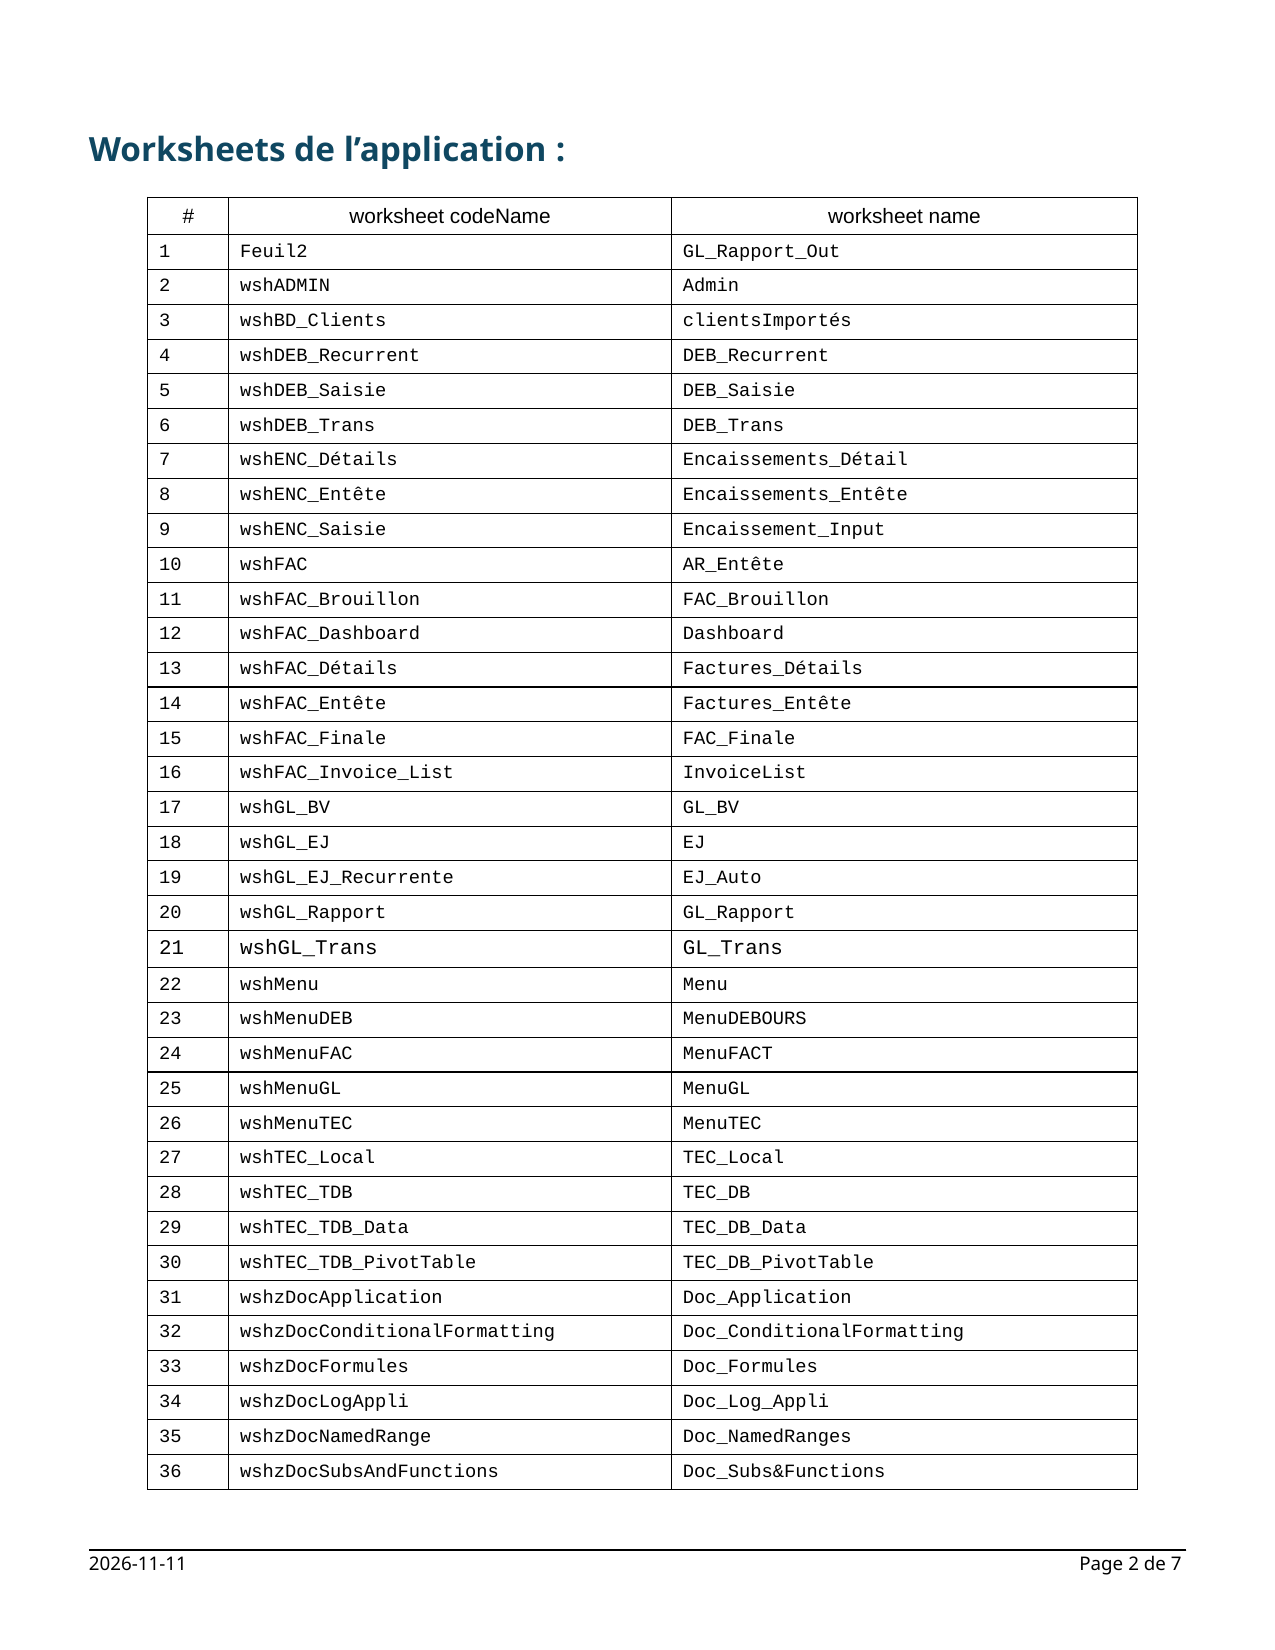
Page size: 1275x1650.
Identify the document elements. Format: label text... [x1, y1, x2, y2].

table_cell FAC_Finale [672, 722, 1137, 756]
table_cell wshGL_Trans [229, 931, 671, 967]
table_cell wshTEC_TDB [229, 1177, 671, 1211]
table_cell 32 [148, 1316, 228, 1350]
table_cell wshFAC [229, 548, 671, 582]
table_cell MenuDEBOURS [672, 1003, 1137, 1037]
table_cell TEC_DB_Data [672, 1212, 1137, 1245]
table_cell InvoiceList [672, 757, 1137, 791]
table_cell 2 [148, 270, 228, 304]
table_header worksheet name [672, 198, 1137, 234]
table_cell clientsImportés [672, 305, 1137, 338]
table_cell EJ_Auto [672, 861, 1137, 895]
table_cell wshFAC_Dashboard [229, 618, 671, 652]
table_cell wshENC_Détails [229, 444, 671, 478]
table_cell Dashboard [672, 618, 1137, 652]
table_cell 34 [148, 1386, 228, 1419]
table_cell wshFAC_Entête [229, 688, 671, 721]
table_cell TEC_DB_PivotTable [672, 1246, 1137, 1280]
table_cell wshDEB_Saisie [229, 374, 671, 408]
table_cell 29 [148, 1212, 228, 1245]
table_cell Doc_NamedRanges [672, 1420, 1137, 1454]
table_cell wshTEC_Local [229, 1142, 671, 1176]
table_cell 26 [148, 1107, 228, 1141]
table_cell GL_Rapport_Out [672, 235, 1137, 269]
table_cell DEB_Saisie [672, 374, 1137, 408]
table_header # [148, 198, 228, 234]
table_cell wshFAC_Invoice_List [229, 757, 671, 791]
table_cell 16 [148, 757, 228, 791]
table_cell wshMenuGL [229, 1073, 671, 1106]
table_cell 14 [148, 688, 228, 721]
table_cell wshENC_Entête [229, 479, 671, 512]
table_cell wshzDocApplication [229, 1281, 671, 1315]
table_cell 20 [148, 896, 228, 930]
table_cell 22 [148, 968, 228, 1002]
table_cell 5 [148, 374, 228, 408]
table_cell Doc_Formules [672, 1351, 1137, 1384]
table_cell 27 [148, 1142, 228, 1176]
table_cell Menu [672, 968, 1137, 1002]
table_cell AR_Entête [672, 548, 1137, 582]
table_cell 35 [148, 1420, 228, 1454]
table_cell wshDEB_Trans [229, 409, 671, 443]
table_cell wshMenu [229, 968, 671, 1002]
table_cell 3 [148, 305, 228, 338]
table_cell 19 [148, 861, 228, 895]
table_cell wshDEB_Recurrent [229, 340, 671, 373]
table_cell wshMenuFAC [229, 1038, 671, 1071]
table_cell GL_BV [672, 792, 1137, 826]
table_cell Encaissement_Input [672, 514, 1137, 547]
table_cell 8 [148, 479, 228, 512]
table_cell wshGL_EJ [229, 827, 671, 860]
table_cell MenuFACT [672, 1038, 1137, 1071]
table_cell 7 [148, 444, 228, 478]
table_cell 23 [148, 1003, 228, 1037]
table_cell Encaissements_Détail [672, 444, 1137, 478]
table_cell 18 [148, 827, 228, 860]
table_cell EJ [672, 827, 1137, 860]
table_cell wshTEC_TDB_PivotTable [229, 1246, 671, 1280]
table_cell wshFAC_Finale [229, 722, 671, 756]
table_cell wshzDocFormules [229, 1351, 671, 1384]
table_cell wshzDocLogAppli [229, 1386, 671, 1419]
table_cell 21 [148, 931, 228, 967]
table_cell wshENC_Saisie [229, 514, 671, 547]
table_cell wshBD_Clients [229, 305, 671, 338]
table_cell 36 [148, 1455, 228, 1489]
table_cell 12 [148, 618, 228, 652]
table_cell 13 [148, 653, 228, 686]
table_cell 30 [148, 1246, 228, 1280]
table_cell Factures_Entête [672, 688, 1137, 721]
table_cell 1 [148, 235, 228, 269]
table_cell Doc_ConditionalFormatting [672, 1316, 1137, 1350]
table_cell 10 [148, 548, 228, 582]
subtitle Worksheets de l’application : [89, 126, 1186, 172]
table_cell TEC_DB [672, 1177, 1137, 1211]
table_cell 28 [148, 1177, 228, 1211]
table_cell FAC_Brouillon [672, 583, 1137, 617]
table_cell TEC_Local [672, 1142, 1137, 1176]
table_cell wshzDocSubsAndFunctions [229, 1455, 671, 1489]
table_cell Encaissements_Entête [672, 479, 1137, 512]
table_cell MenuTEC [672, 1107, 1137, 1141]
table_cell 33 [148, 1351, 228, 1384]
table_cell MenuGL [672, 1073, 1137, 1106]
table_cell wshGL_BV [229, 792, 671, 826]
table_cell wshzDocNamedRange [229, 1420, 671, 1454]
table_cell 31 [148, 1281, 228, 1315]
table_cell wshTEC_TDB_Data [229, 1212, 671, 1245]
table_cell wshGL_Rapport [229, 896, 671, 930]
table_cell 15 [148, 722, 228, 756]
table_cell wshFAC_Brouillon [229, 583, 671, 617]
table_cell Feuil2 [229, 235, 671, 269]
table_cell 11 [148, 583, 228, 617]
table_cell wshFAC_Détails [229, 653, 671, 686]
table_cell Doc_Log_Appli [672, 1386, 1137, 1419]
table_cell wshzDocConditionalFormatting [229, 1316, 671, 1350]
table_cell Admin [672, 270, 1137, 304]
table_cell Doc_Subs&Functions [672, 1455, 1137, 1489]
table_cell GL_Rapport [672, 896, 1137, 930]
table_cell Doc_Application [672, 1281, 1137, 1315]
table_header worksheet codeName [229, 198, 671, 234]
table_cell Factures_Détails [672, 653, 1137, 686]
table_cell GL_Trans [672, 931, 1137, 967]
table_cell 25 [148, 1073, 228, 1106]
table_cell 24 [148, 1038, 228, 1071]
table_cell 9 [148, 514, 228, 547]
table_cell DEB_Trans [672, 409, 1137, 443]
table_cell wshADMIN [229, 270, 671, 304]
table_cell wshGL_EJ_Recurrente [229, 861, 671, 895]
table_cell wshMenuTEC [229, 1107, 671, 1141]
table_cell DEB_Recurrent [672, 340, 1137, 373]
table_cell wshMenuDEB [229, 1003, 671, 1037]
table_cell 6 [148, 409, 228, 443]
table_cell 4 [148, 340, 228, 373]
table_cell 17 [148, 792, 228, 826]
